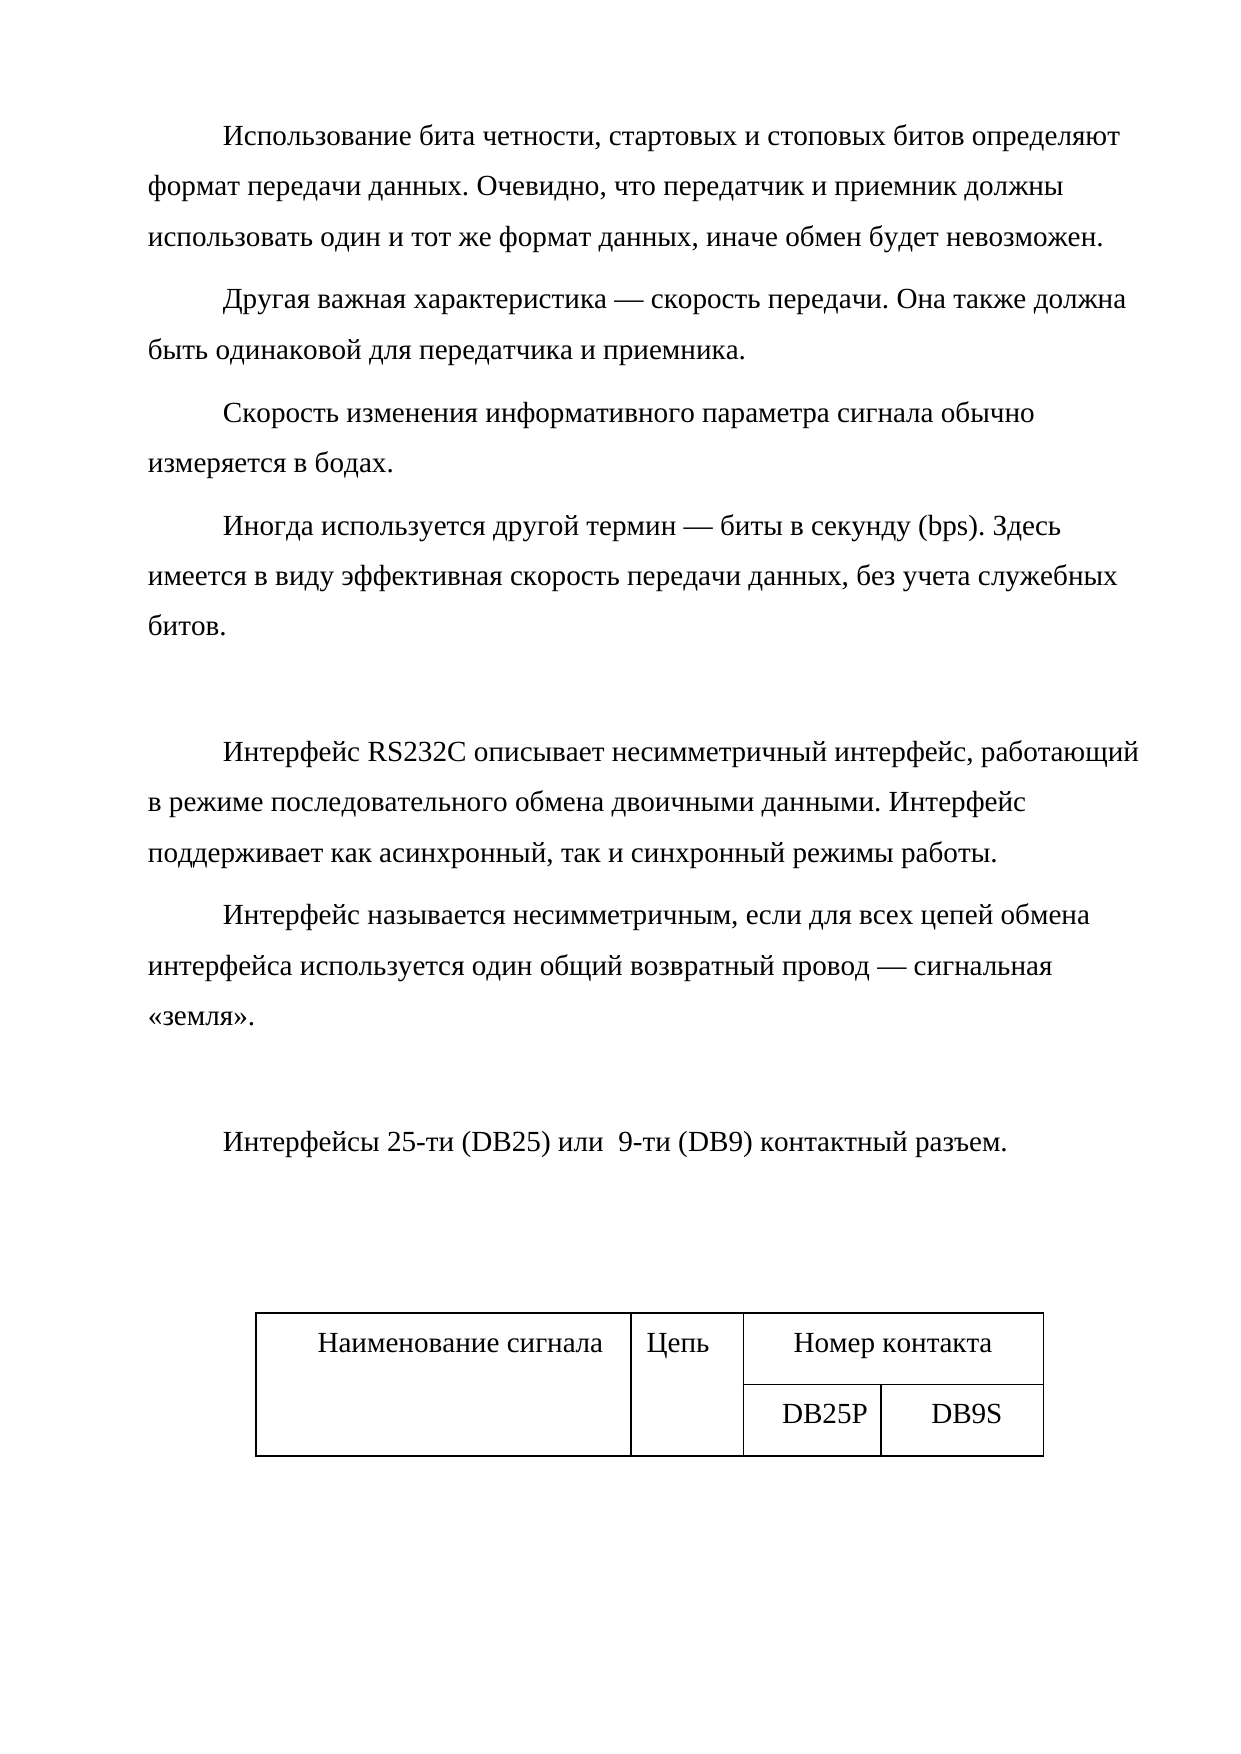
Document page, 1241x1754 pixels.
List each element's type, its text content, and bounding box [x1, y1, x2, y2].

text Использование бита четности, стартовых и стоповых битов определяют формат передачи данных. Очевидно, что передатчик и приемник должны использовать один и тот же формат данных, иначе обмен будет невозможен. [148, 118, 1152, 252]
text Интерфейс называется несимметричным, если для всех цепей обмена интерфейса используется один общий возвратный провод — сигнальная «земля». [148, 897, 1152, 1032]
text Интерфейс RS232C описывает несимметричный интерфейс, работающий в режиме последовательного обмена двоичными данными. Интерфейс поддерживает как асинхронный, так и синхронный режимы работы. [148, 734, 1152, 868]
table_header Номер контакта [744, 1314, 1043, 1383]
text Другая важная характеристика — скорость передачи. Она также должна быть одинаковой для передатчика и приемника. [148, 282, 1152, 365]
table_cell DB25P [744, 1385, 880, 1455]
table_cell DB9S [882, 1385, 1043, 1455]
text Интерфейсы 25-ти (DB25) или 9-ти (DB9) контактный разъем. [148, 1124, 1152, 1157]
text Скорость изменения информативного параметра сигнала обычно измеряется в бодах. [148, 395, 1152, 478]
text Иногда используется другой термин — биты в секунду (bps). Здесь имеется в виду эффективная скорость передачи данных, без учета служебных битов. [148, 508, 1152, 642]
table_header Наименование сигнала [257, 1314, 630, 1455]
table_header Цепь [632, 1314, 743, 1455]
